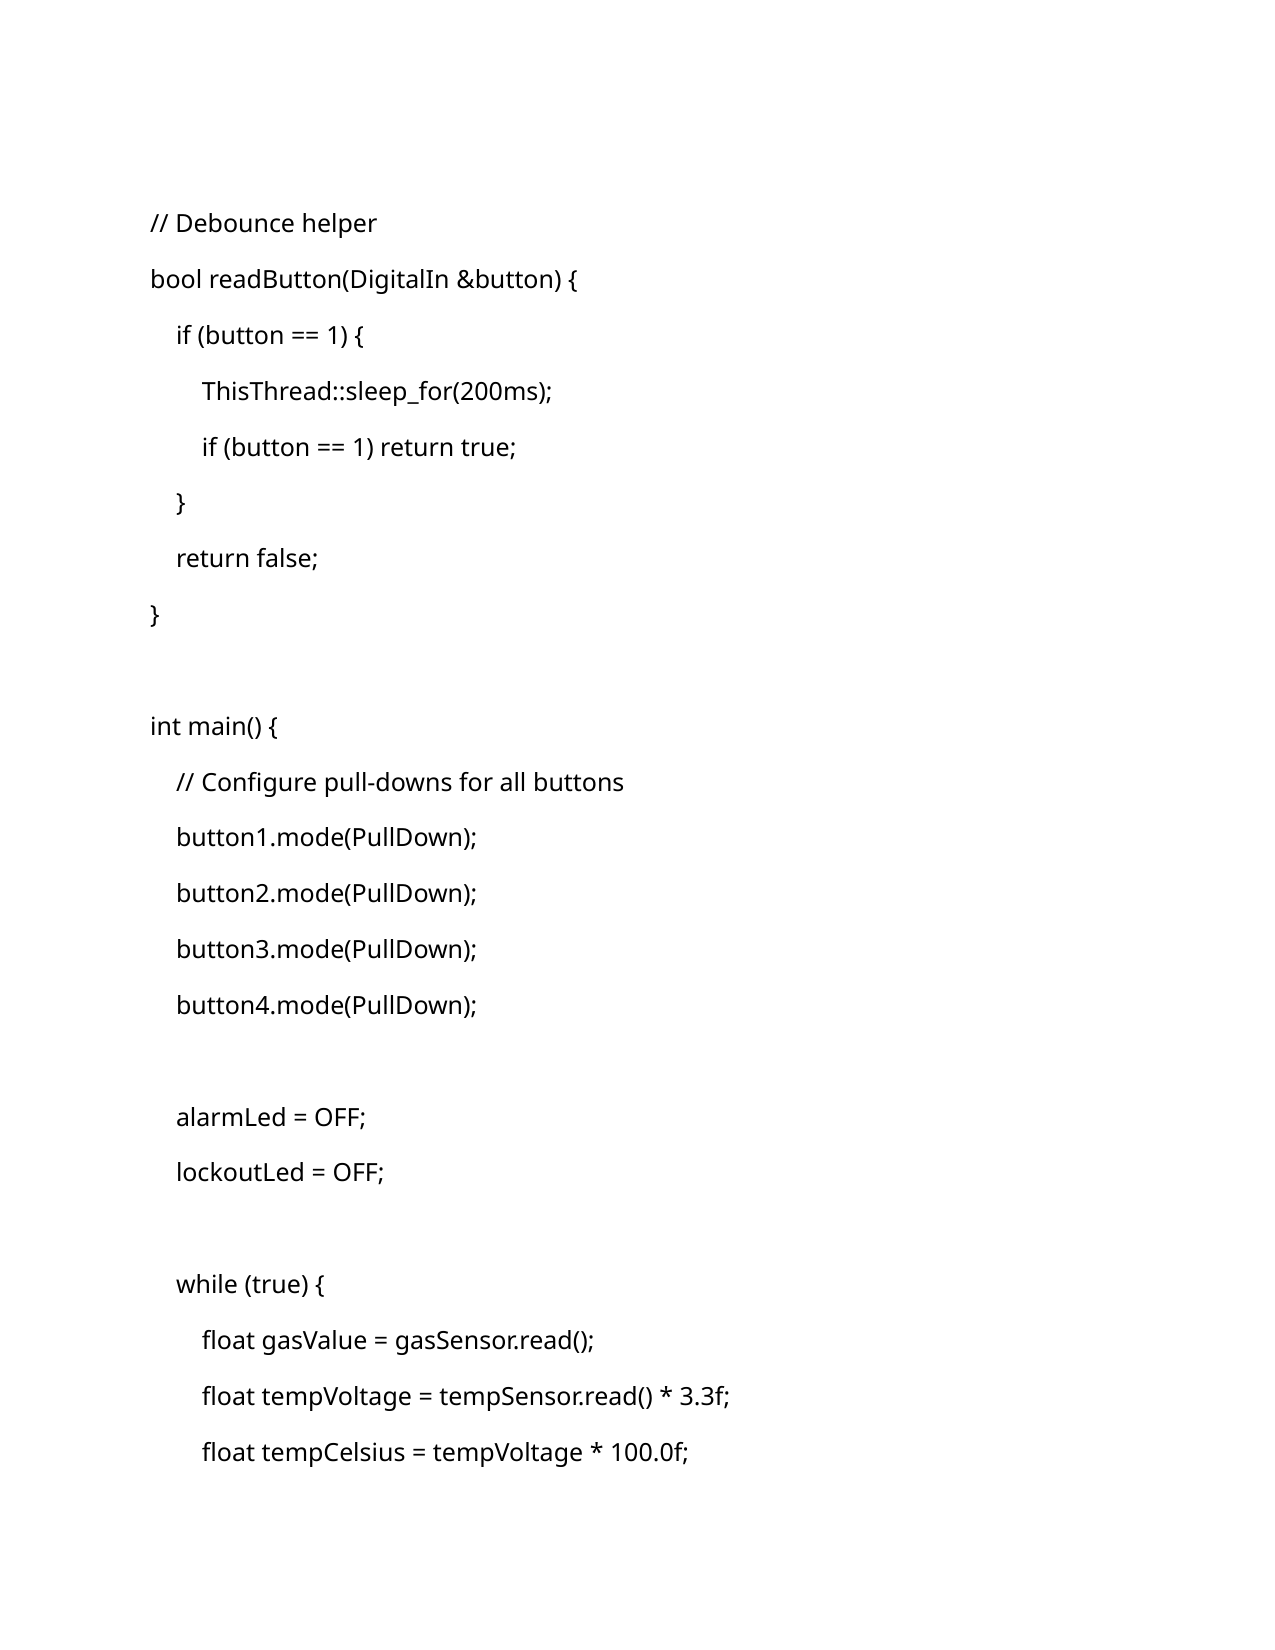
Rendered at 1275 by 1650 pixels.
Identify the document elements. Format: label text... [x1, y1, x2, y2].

text button3.mode(PullDown); [150, 932, 1125, 966]
text button4.mode(PullDown); [150, 987, 1125, 1022]
text if (button == 1) return true; [150, 429, 1125, 463]
text ThisThread::sleep_for(200ms); [150, 373, 1125, 407]
text alarmLed = OFF; [150, 1099, 1125, 1133]
text if (button == 1) { [150, 317, 1125, 352]
text return false; [150, 541, 1125, 575]
text float tempCelsius = tempVoltage * 100.0f; [150, 1434, 1125, 1468]
text button1.mode(PullDown); [150, 820, 1125, 854]
text // Configure pull-downs for all buttons [150, 764, 1125, 798]
text button2.mode(PullDown); [150, 876, 1125, 910]
text } [150, 597, 1125, 631]
text float gasValue = gasSensor.read(); [150, 1322, 1125, 1357]
text int main() { [150, 708, 1125, 742]
text // Debounce helper [150, 206, 1125, 240]
text bool readButton(DigitalIn &button) { [150, 262, 1125, 296]
text while (true) { [150, 1267, 1125, 1301]
text float tempVoltage = tempSensor.read() * 3.3f; [150, 1378, 1125, 1412]
text } [150, 485, 1125, 519]
text lockoutLed = OFF; [150, 1155, 1125, 1189]
